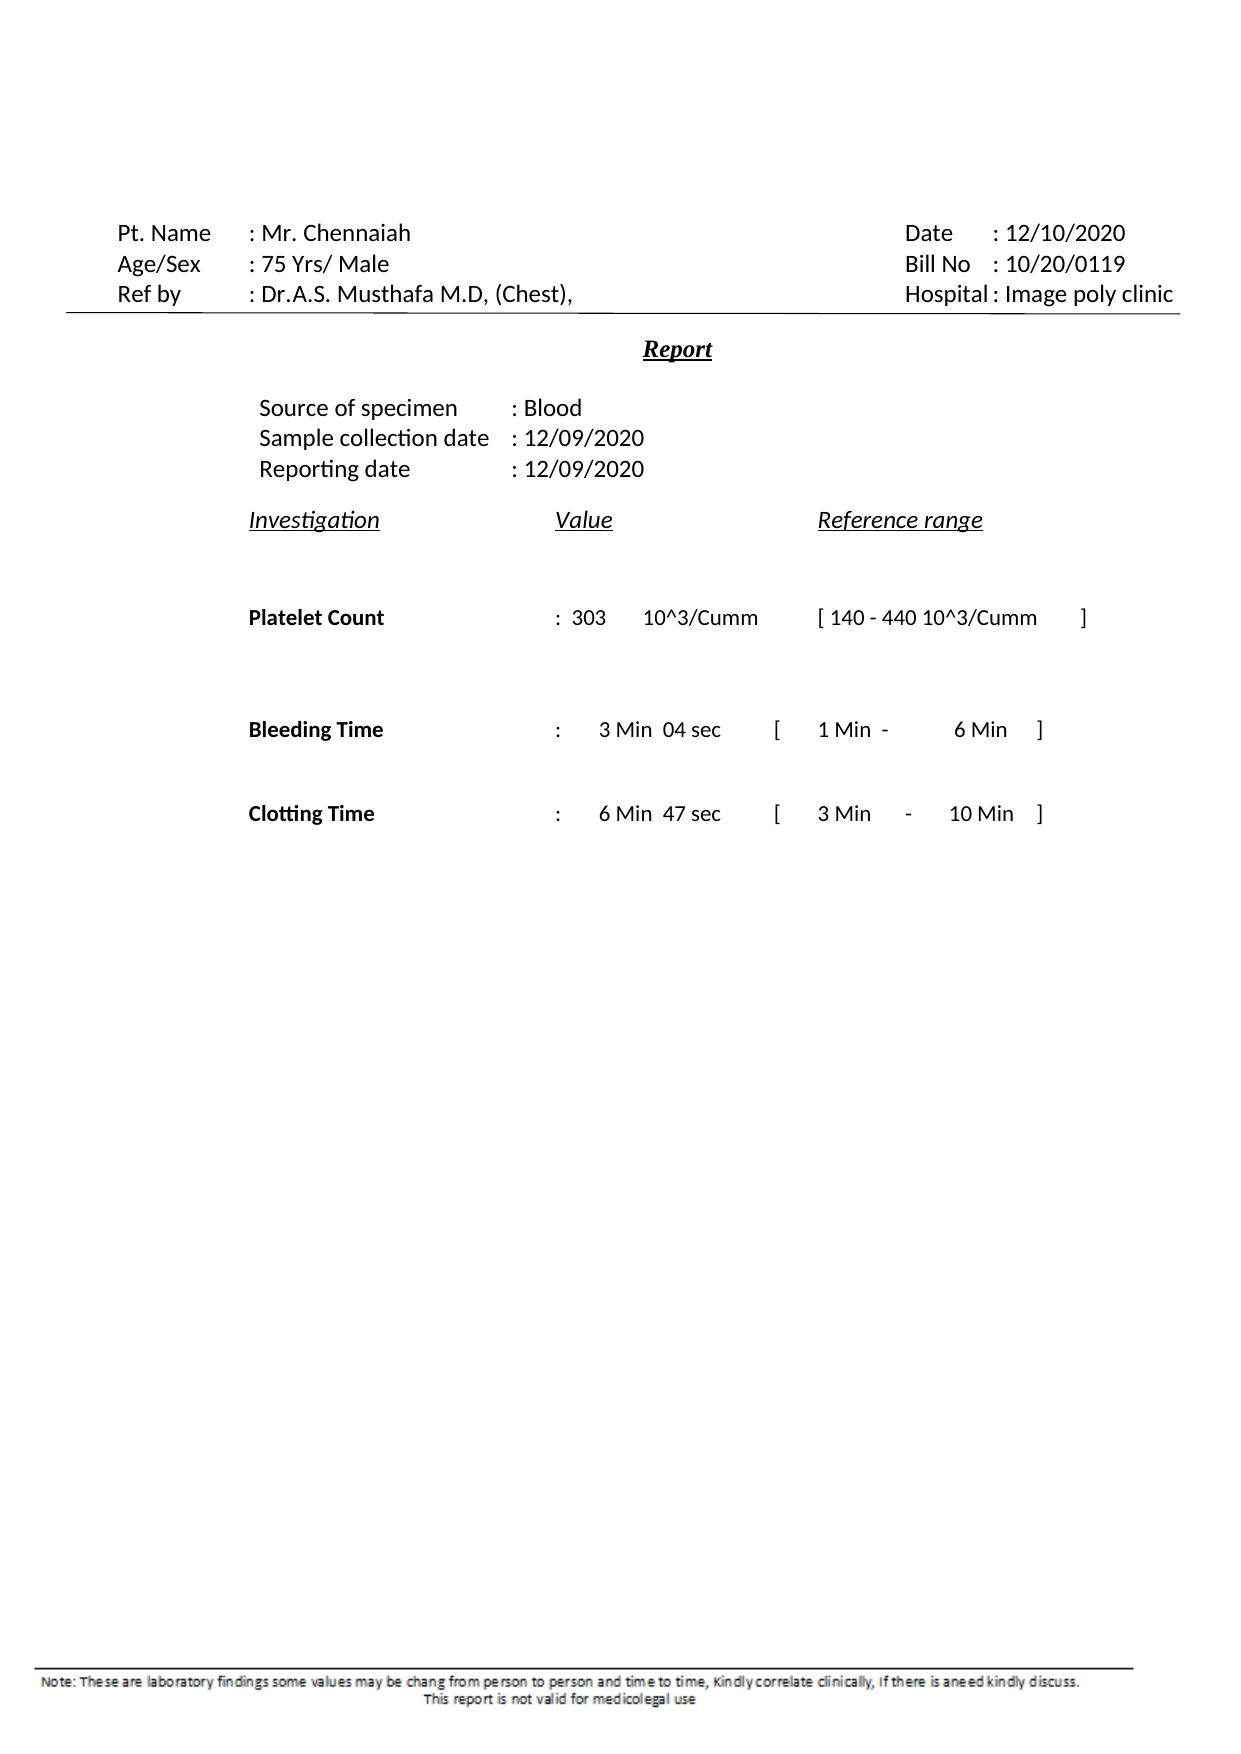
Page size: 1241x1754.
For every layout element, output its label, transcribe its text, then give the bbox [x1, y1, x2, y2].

text Pt. Name : Mr. Chennaiah Date : 12/10/2020 [74, 217, 1210, 248]
text Ref by : Dr. A.S. Musthafa M.D, (Chest), Hospital : Image poly clinic [74, 278, 1210, 309]
text Platelet Count : 303 10^3/Cumm [ 140 - 440 10^3/Cumm ] [205, 603, 1210, 631]
text Age/Sex : 75 Yrs/ Male Bill No : 10/20/0119 [74, 248, 1210, 278]
text Reporting date : 12/09/2020 [259, 453, 1210, 483]
text Sample collection date : 12/09/2020 [259, 422, 1210, 453]
picture [30, 1665, 1137, 1709]
text Bleeding Time : 3 Min 04 sec [ 1 Min - 6 Min ] [205, 715, 1210, 743]
text Report [599, 334, 1210, 363]
text Investigation Value Reference range [205, 504, 1210, 534]
text Source of specimen : Blood [259, 392, 1210, 422]
text Clotting Time : 6 Min 47 sec [ 3 Min - 10 Min ] [205, 799, 1210, 827]
